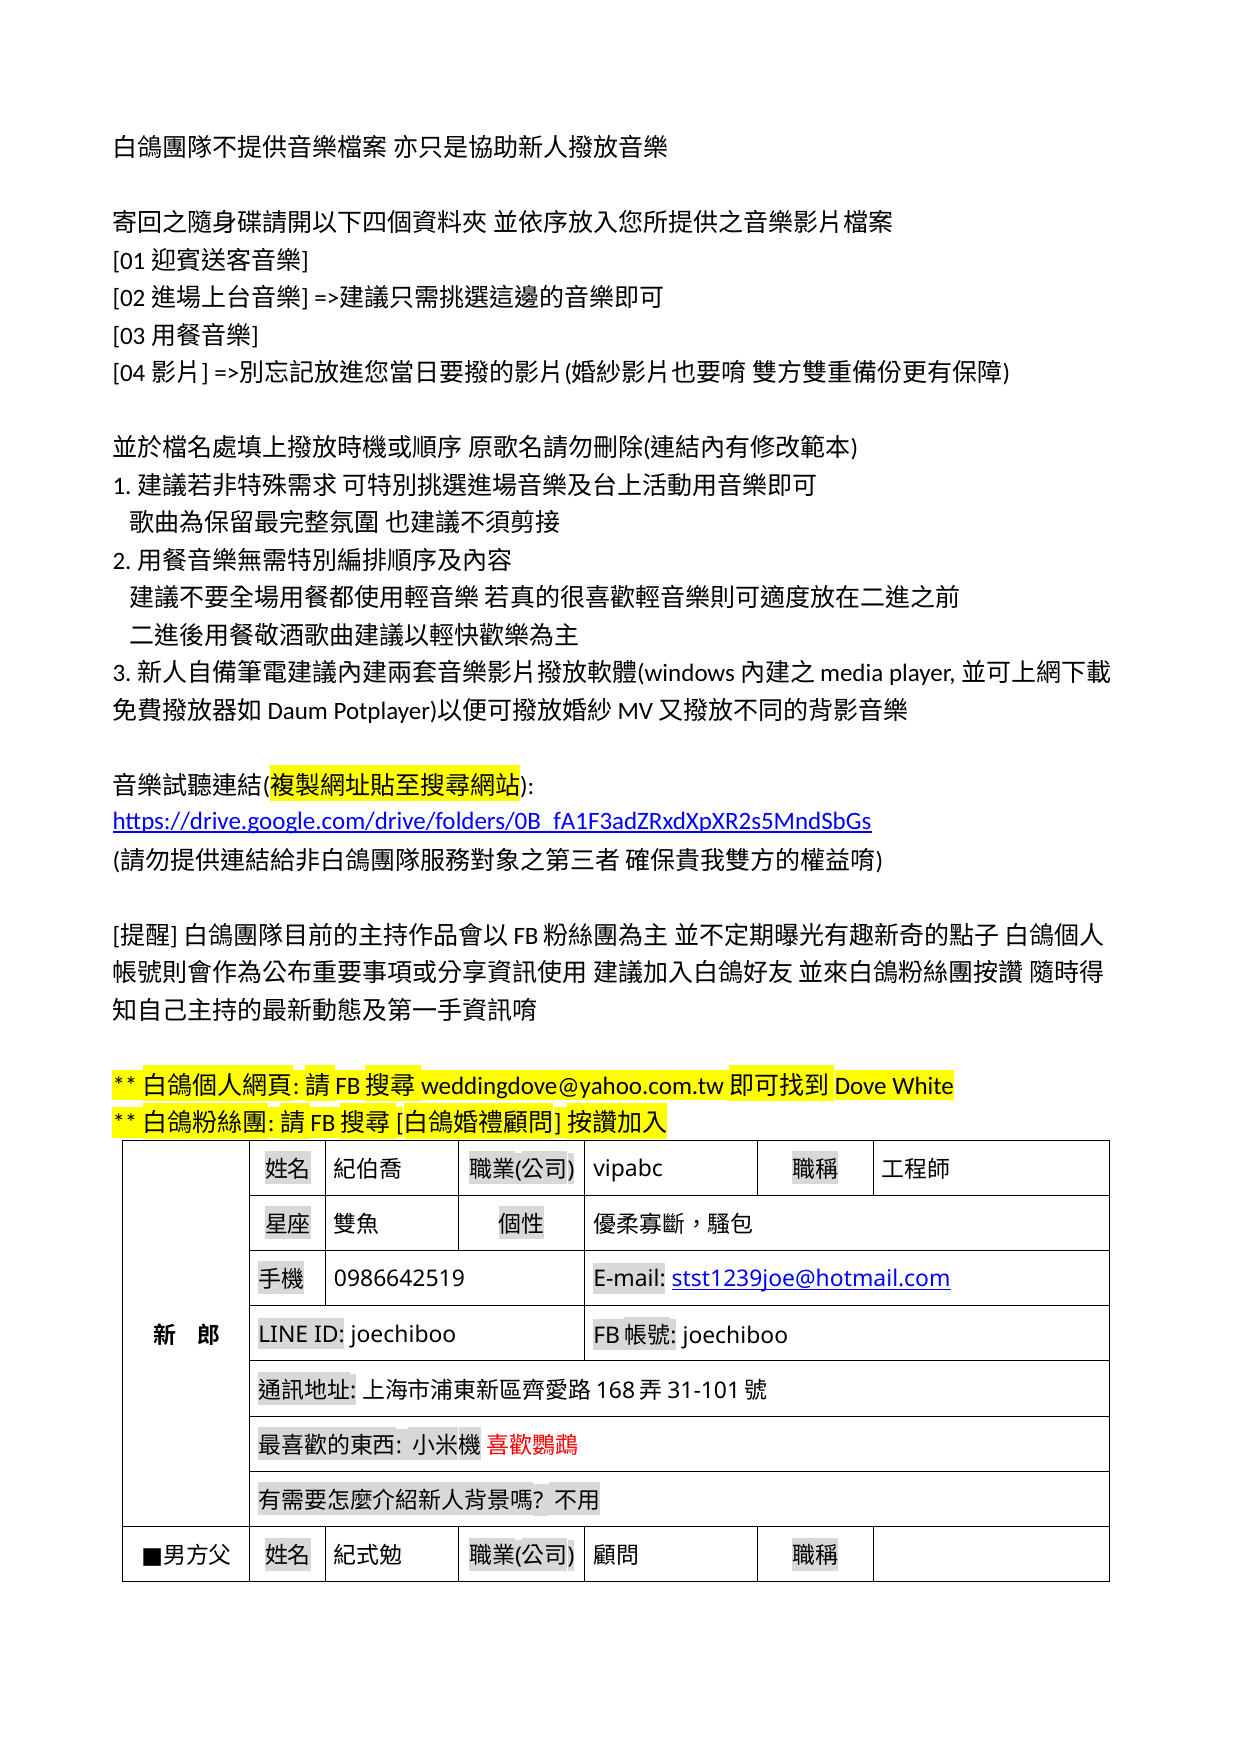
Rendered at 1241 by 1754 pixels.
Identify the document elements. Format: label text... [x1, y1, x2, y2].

table_cell FB帳號: joechiboo [585, 1306, 1109, 1360]
table_cell 星座 [250, 1196, 325, 1250]
table_cell 通訊地址: 上海市浦東新區齊愛路168弄31-101號 [250, 1361, 1109, 1416]
text 寄回之隨身碟請開以下四個資料夾 並依序放入您所提供之音樂影片檔案 [112, 202, 1128, 239]
table_cell E-mail: stst1239joe@hotmail.com [585, 1251, 1109, 1305]
text [01 迎賓送客音樂] [112, 239, 1128, 277]
table_cell 職業(公司) [459, 1527, 584, 1581]
text 1. 建議若非特殊需求 可特別挑選進場音樂及台上活動用音樂即可 [112, 464, 1128, 502]
text [提醒] 白鴿團隊目前的主持作品會以FB粉絲團為主 並不定期曝光有趣新奇的點子 白鴿個人帳號則會作為公布重要事項或分享資訊使用 建議加入白鴿好友 並來白鴿粉絲團按讚 隨時得知自己主持的最新動態及第一手資訊唷 [112, 914, 1128, 1027]
table_cell ■男方父 [123, 1527, 249, 1581]
table_header 職業(公司) [459, 1141, 584, 1195]
text 並於檔名處填上撥放時機或順序 原歌名請勿刪除(連結內有修改範本) [112, 427, 1128, 464]
table_cell 手機 [250, 1251, 325, 1305]
table_header 新 郎 [123, 1141, 249, 1526]
table_cell 有需要怎麼介紹新人背景嗎? 不用 [250, 1472, 1109, 1526]
text ** 白鴿粉絲團: 請FB搜尋 [白鴿婚禮顧問] 按讚加入 [112, 1102, 1128, 1139]
text 建議不要全場用餐都使用輕音樂 若真的很喜歡輕音樂則可適度放在二進之前 [112, 577, 1128, 614]
table_header 紀伯喬 [326, 1141, 458, 1195]
table_cell 紀式勉 [326, 1527, 458, 1581]
text 歌曲為保留最完整氛圍 也建議不須剪接 [112, 502, 1128, 539]
table_cell 顧問 [585, 1527, 757, 1581]
table_cell 雙魚 [326, 1196, 458, 1250]
text 二進後用餐敬酒歌曲建議以輕快歡樂為主 [112, 614, 1128, 652]
table_cell [874, 1527, 1109, 1581]
text ** 白鴿個人網頁: 請FB搜尋 weddingdove@yahoo.com.tw即可找到 Dove White [112, 1064, 1128, 1102]
text 2. 用餐音樂無需特別編排順序及內容 [112, 539, 1128, 577]
table_cell 0986642519 [326, 1251, 584, 1305]
text 3. 新人自備筆電建議內建兩套音樂影片撥放軟體(windows內建之media player, 並可上網下載免費撥放器如Daum Potplayer)以便可撥放婚紗MV又撥放不同的背影音樂 [112, 652, 1128, 727]
text [03 用餐音樂] [112, 314, 1128, 352]
table_header vipabc [585, 1141, 757, 1195]
table_header 職稱 [758, 1141, 873, 1195]
table_cell 職稱 [758, 1527, 873, 1581]
text [02 進場上台音樂] =>建議只需挑選這邊的音樂即可 [112, 277, 1128, 314]
table_cell 優柔寡斷，騷包 [585, 1196, 1109, 1250]
text 白鴿團隊不提供音樂檔案 亦只是協助新人撥放音樂 [112, 127, 1128, 164]
table_header 工程師 [874, 1141, 1109, 1195]
text 音樂試聽連結(複製網址貼至搜尋網站): https://drive.google.com/drive/folders/0B_fA1F3adZRxdXpXR2s5MndSbGs [112, 764, 1128, 839]
text [04 影片] =>別忘記放進您當日要撥的影片(婚紗影片也要唷 雙方雙重備份更有保障) [112, 352, 1128, 389]
table_cell 姓名 [250, 1527, 325, 1581]
table_cell 最喜歡的東西: 小米機 喜歡鸚鵡 [250, 1417, 1109, 1471]
table_header 姓名 [250, 1141, 325, 1195]
text (請勿提供連結給非白鴿團隊服務對象之第三者 確保貴我雙方的權益唷) [112, 839, 1128, 877]
table_cell 個性 [459, 1196, 584, 1250]
table_cell LINE ID: joechiboo [250, 1306, 584, 1360]
